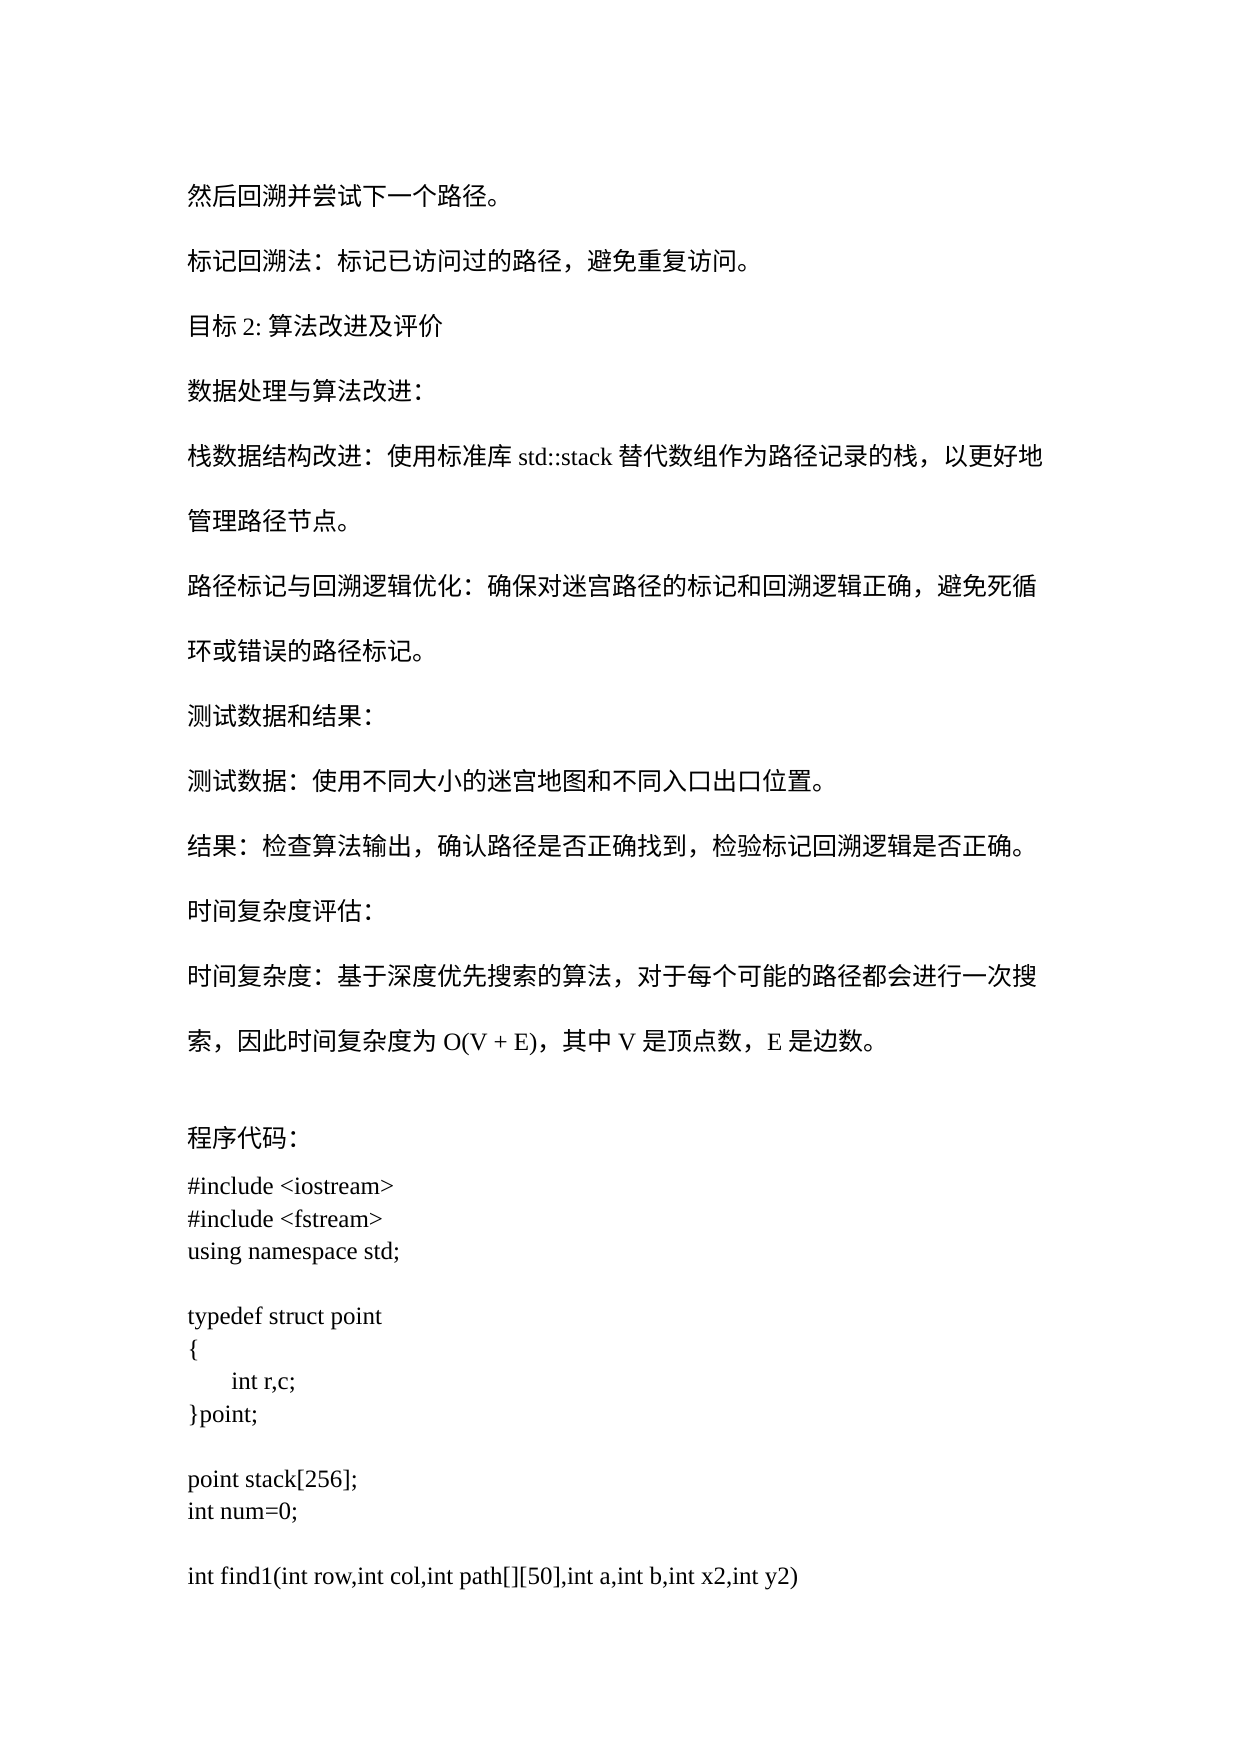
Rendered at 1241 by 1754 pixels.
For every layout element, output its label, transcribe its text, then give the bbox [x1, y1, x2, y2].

text 时间复杂度：基于深度优先搜索的算法，对于每个可能的路径都会进行一次搜索，因此时间复杂度为 O(V + E)，其中 V 是顶点数，E 是边数。 [187, 942, 1053, 1072]
text typedef struct point [187, 1299, 1053, 1332]
text 结果：检查算法输出，确认路径是否正确找到，检验标记回溯逻辑是否正确。 [187, 812, 1053, 877]
text { [187, 1332, 1053, 1364]
text int r,c; [187, 1364, 1053, 1397]
text 测试数据：使用不同大小的迷宫地图和不同入口出口位置。 [187, 747, 1053, 812]
text int find1(int row,int col,int path[][50],int a,int b,int x2,int y2) [187, 1559, 1053, 1592]
text point stack[256]; [187, 1462, 1053, 1494]
text }point; [187, 1397, 1053, 1429]
text 目标2: 算法改进及评价 [187, 292, 1053, 357]
text int num=0; [187, 1494, 1053, 1527]
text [187, 162, 1053, 227]
text 标记回溯法：标记已访问过的路径，避免重复访问。 [187, 227, 1053, 292]
text #include <iostream> [187, 1169, 1053, 1202]
text #include <fstream> [187, 1202, 1053, 1234]
text 测试数据和结果： [187, 682, 1053, 747]
text 程序代码： [187, 1104, 1053, 1169]
text 栈数据结构改进：使用标准库 std::stack 替代数组作为路径记录的栈，以更好地管理路径节点。 [187, 422, 1053, 552]
text 时间复杂度评估： [187, 877, 1053, 942]
text 路径标记与回溯逻辑优化：确保对迷宫路径的标记和回溯逻辑正确，避免死循环或错误的路径标记。 [187, 552, 1053, 682]
text using namespace std; [187, 1234, 1053, 1267]
text 数据处理与算法改进： [187, 357, 1053, 422]
